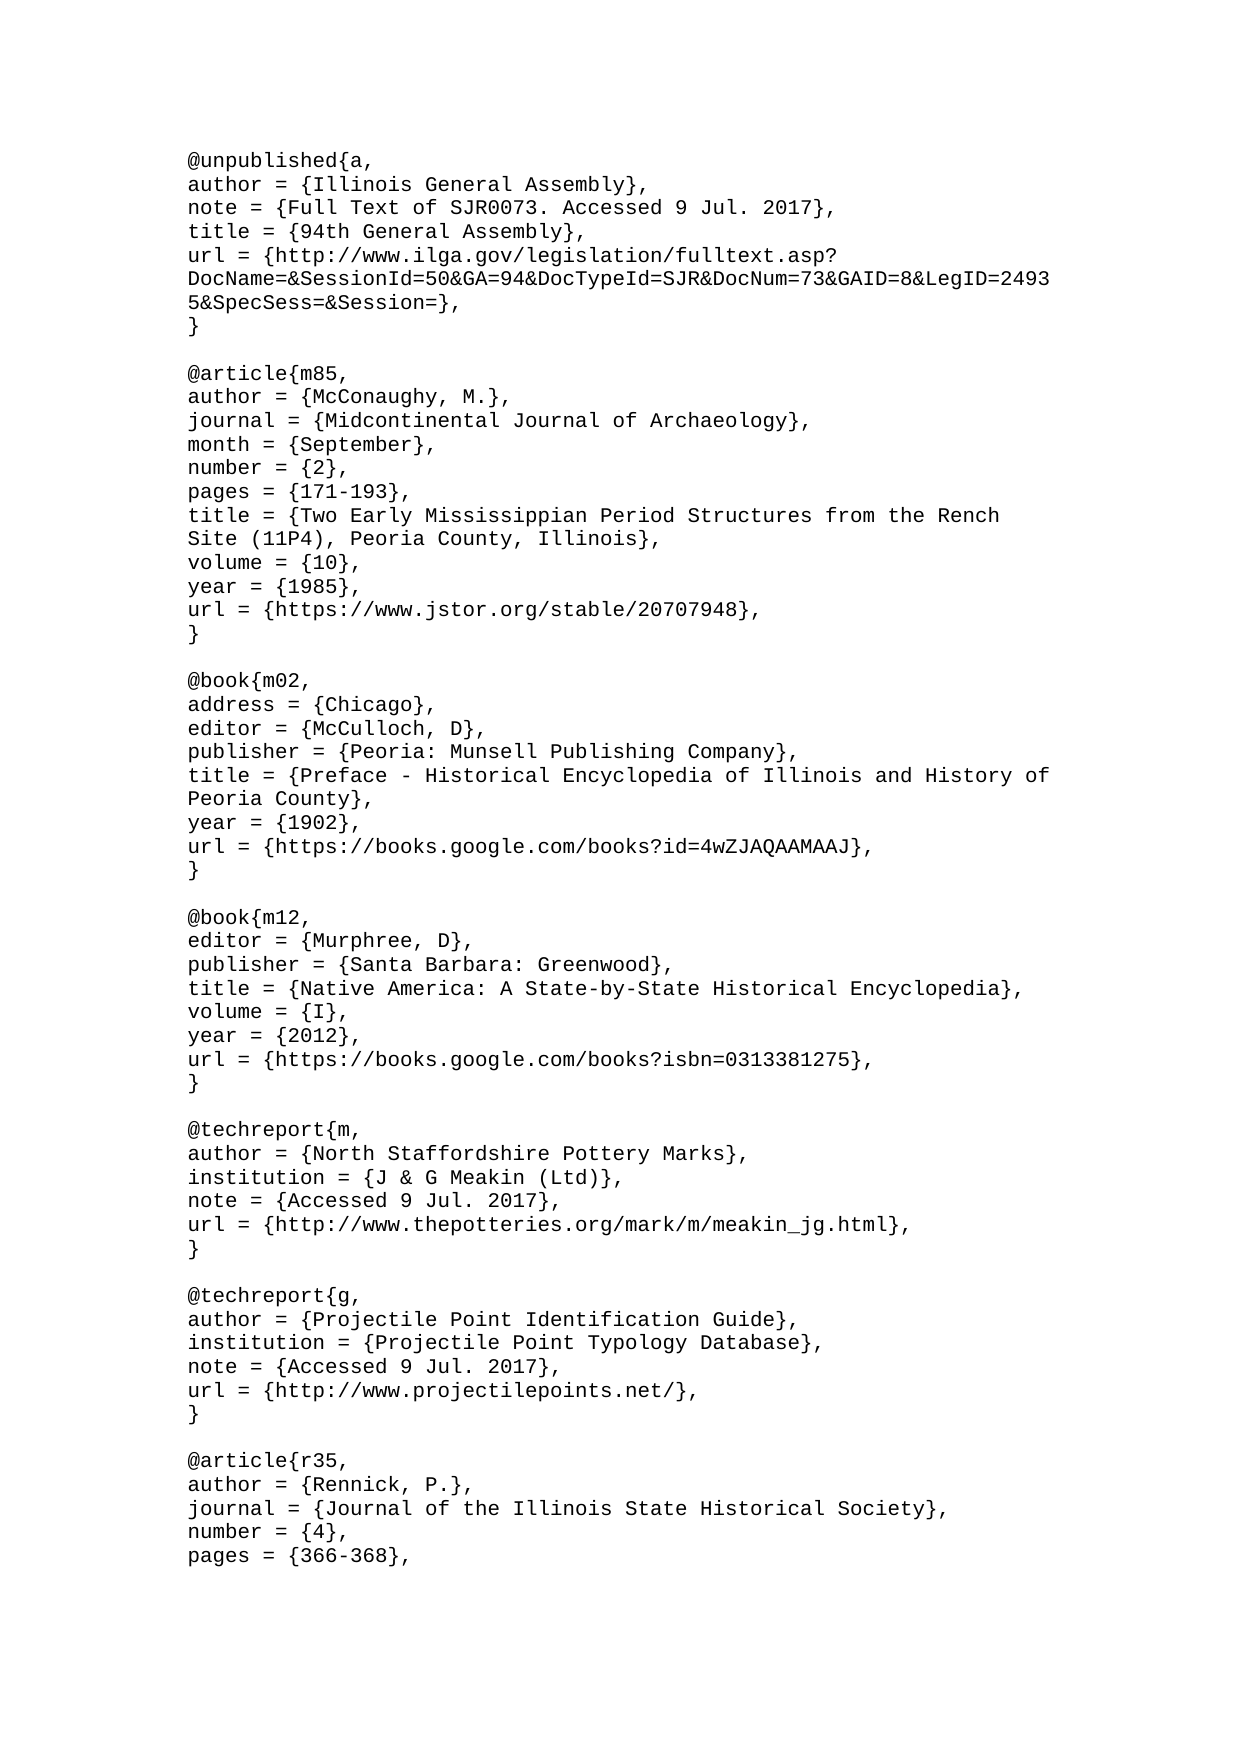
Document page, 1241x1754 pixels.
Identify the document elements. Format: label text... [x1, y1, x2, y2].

text institution = {Projectile Point Typology Database}, [187, 1332, 1053, 1356]
text @article{r35, [187, 1451, 1053, 1474]
text url = {http://www.ilga.gov/legislation/fulltext.asp?DocName=&SessionId=50&GA=94&DocTypeId=SJR&DocNum=73&GAID=8&LegID=24935&SpecSess=&Session=}, [187, 244, 1053, 316]
text title = {Two Early Mississippian Period Structures from the Rench Site (11P4), Peoria County, Illinois}, [187, 505, 1053, 552]
text @book{m02, [187, 670, 1053, 694]
text } [187, 859, 1053, 883]
text url = {http://www.projectilepoints.net/}, [187, 1379, 1053, 1403]
text volume = {10}, [187, 552, 1053, 576]
text author = {Projectile Point Identification Guide}, [187, 1309, 1053, 1332]
text } [187, 1403, 1053, 1427]
text note = {Accessed 9 Jul. 2017}, [187, 1356, 1053, 1379]
text title = {Native America: A State-by-State Historical Encyclopedia}, [187, 978, 1053, 1001]
text author = {Rennick, P.}, [187, 1474, 1053, 1498]
text @techreport{g, [187, 1285, 1053, 1309]
text author = {North Staffordshire Pottery Marks}, [187, 1143, 1053, 1167]
text year = {1985}, [187, 576, 1053, 599]
text number = {4}, [187, 1521, 1053, 1545]
text journal = {Journal of the Illinois State Historical Society}, [187, 1498, 1053, 1521]
text @techreport{m, [187, 1119, 1053, 1143]
text editor = {McCulloch, D}, [187, 717, 1053, 741]
text publisher = {Peoria: Munsell Publishing Company}, [187, 741, 1053, 765]
text } [187, 1072, 1053, 1096]
text url = {http://www.thepotteries.org/mark/m/meakin_jg.html}, [187, 1214, 1053, 1238]
text volume = {I}, [187, 1001, 1053, 1025]
text editor = {Murphree, D}, [187, 930, 1053, 954]
text author = {McConaughy, M.}, [187, 386, 1053, 410]
text title = {Preface - Historical Encyclopedia of Illinois and History of Peoria County}, [187, 765, 1053, 812]
text note = {Accessed 9 Jul. 2017}, [187, 1190, 1053, 1214]
text url = {https://books.google.com/books?id=4wZJAQAAMAAJ}, [187, 836, 1053, 859]
text month = {September}, [187, 434, 1053, 457]
text year = {2012}, [187, 1025, 1053, 1048]
text year = {1902}, [187, 812, 1053, 836]
text @book{m12, [187, 907, 1053, 930]
text @article{m85, [187, 363, 1053, 386]
text title = {94th General Assembly}, [187, 221, 1053, 244]
text } [187, 1238, 1053, 1261]
text number = {2}, [187, 457, 1053, 481]
text pages = {366-368}, [187, 1545, 1053, 1569]
text note = {Full Text of SJR0073. Accessed 9 Jul. 2017}, [187, 197, 1053, 221]
text pages = {171-193}, [187, 481, 1053, 505]
text url = {https://www.jstor.org/stable/20707948}, [187, 599, 1053, 623]
text journal = {Midcontinental Journal of Archaeology}, [187, 410, 1053, 434]
text } [187, 623, 1053, 647]
text } [187, 316, 1053, 339]
text institution = {J & G Meakin (Ltd)}, [187, 1167, 1053, 1190]
text author = {Illinois General Assembly}, [187, 174, 1053, 197]
text url = {https://books.google.com/books?isbn=0313381275}, [187, 1048, 1053, 1072]
text @unpublished{a, [187, 150, 1053, 174]
text publisher = {Santa Barbara: Greenwood}, [187, 954, 1053, 978]
text address = {Chicago}, [187, 694, 1053, 717]
